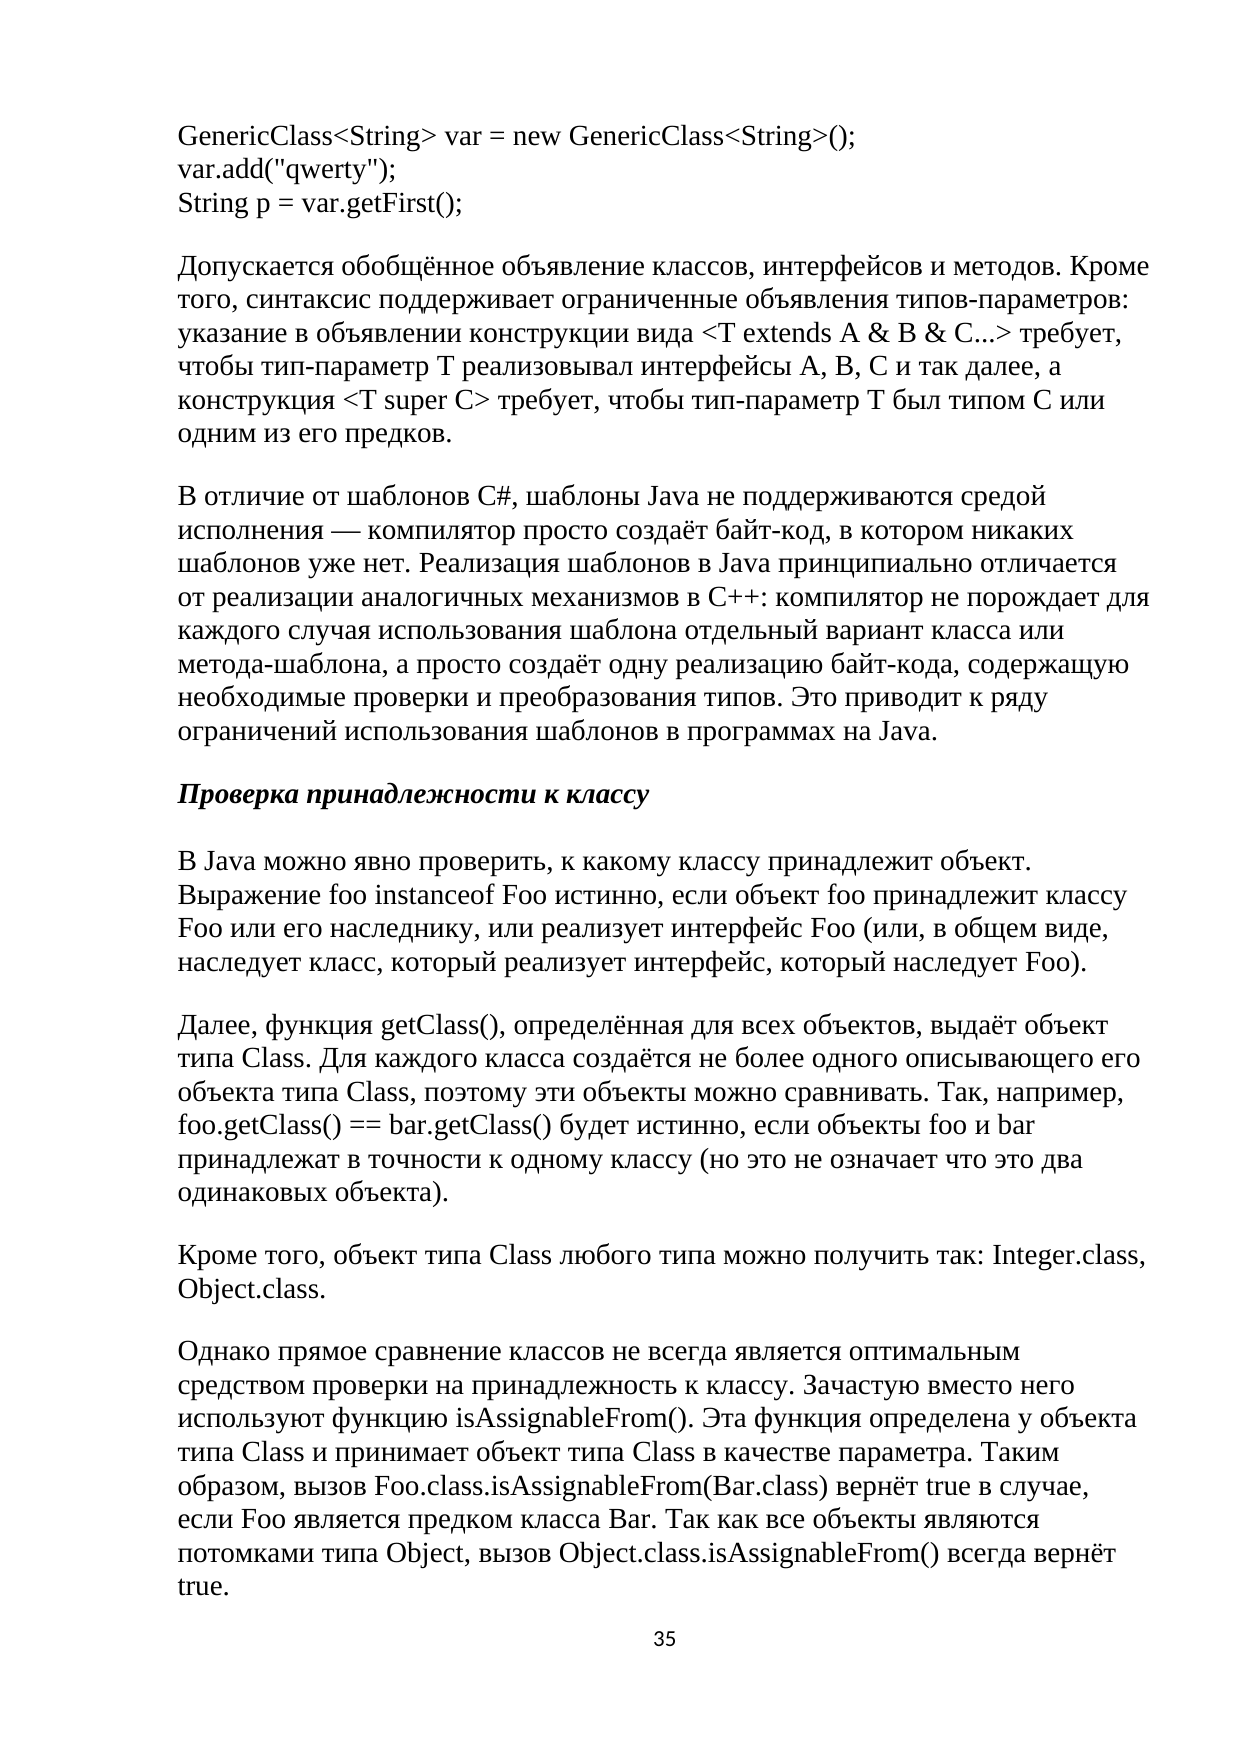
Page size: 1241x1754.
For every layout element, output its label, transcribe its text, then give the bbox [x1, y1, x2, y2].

text Кроме того, объект типа Class любого типа можно получить так: Integer.class, Object.class. [177, 1237, 1152, 1304]
text var.add("qwerty"); [177, 152, 1152, 185]
text String p = var.getFirst(); [177, 185, 1152, 219]
text Далее, функция getClass(), определённая для всех объектов, выдаёт объект типа Class. Для каждого класса создаётся не более одного описывающего его объекта типа Class, поэтому эти объекты можно сравнивать. Так, например, foo.getClass() == bar.getClass() будет истинно, если объекты foo и bar принадлежат в точности к одному классу (но это не означает что это два одинаковых объекта). [177, 1007, 1152, 1208]
text GenericClass<String> var = new GenericClass<String>(); [177, 118, 1152, 152]
text Однако прямое сравнение классов не всегда является оптимальным средством проверки на принадлежность к классу. Зачастую вместо него используют функцию isAssignableFrom(). Эта функция определена у объекта типа Class и принимает объект типа Class в качестве параметра. Таким образом, вызов Foo.class.isAssignableFrom(Bar.class) вернёт true в случае, если Foo является предком класса Bar. Так как все объекты являются потомками типа Object, вызов Object.class.isAssignableFrom() всегда вернёт true. [177, 1333, 1152, 1602]
text В отличие от шаблонов C#, шаблоны Java не поддерживаются средой исполнения — компилятор просто создаёт байт-код, в котором никаких шаблонов уже нет. Реализация шаблонов в Java принципиально отличается от реализации аналогичных механизмов в C++: компилятор не порождает для каждого случая использования шаблона отдельный вариант класса или метода-шаблона, а просто создаёт одну реализацию байт-кода, содержащую необходимые проверки и преобразования типов. Это приводит к ряду ограничений использования шаблонов в программах на Java. [177, 478, 1152, 747]
text Допускается обобщённое объявление классов, интерфейсов и методов. Кроме того, синтаксис поддерживает ограниченные объявления типов-параметров: указание в объявлении конструкции вида <T extends A & B & C...> требует, чтобы тип-параметр T реализовывал интерфейсы A, B, C и так далее, а конструкция <T super C> требует, чтобы тип-параметр T был типом C или одним из его предков. [177, 248, 1152, 449]
text В Java можно явно проверить, к какому классу принадлежит объект. Выражение foo instanceof Foo истинно, если объект foo принадлежит классу Foo или его наследнику, или реализует интерфейс Foo (или, в общем виде, наследует класс, который реализует интерфейс, который наследует Foo). [177, 843, 1152, 978]
subtitle Проверка принадлежности к классу [177, 776, 1152, 809]
